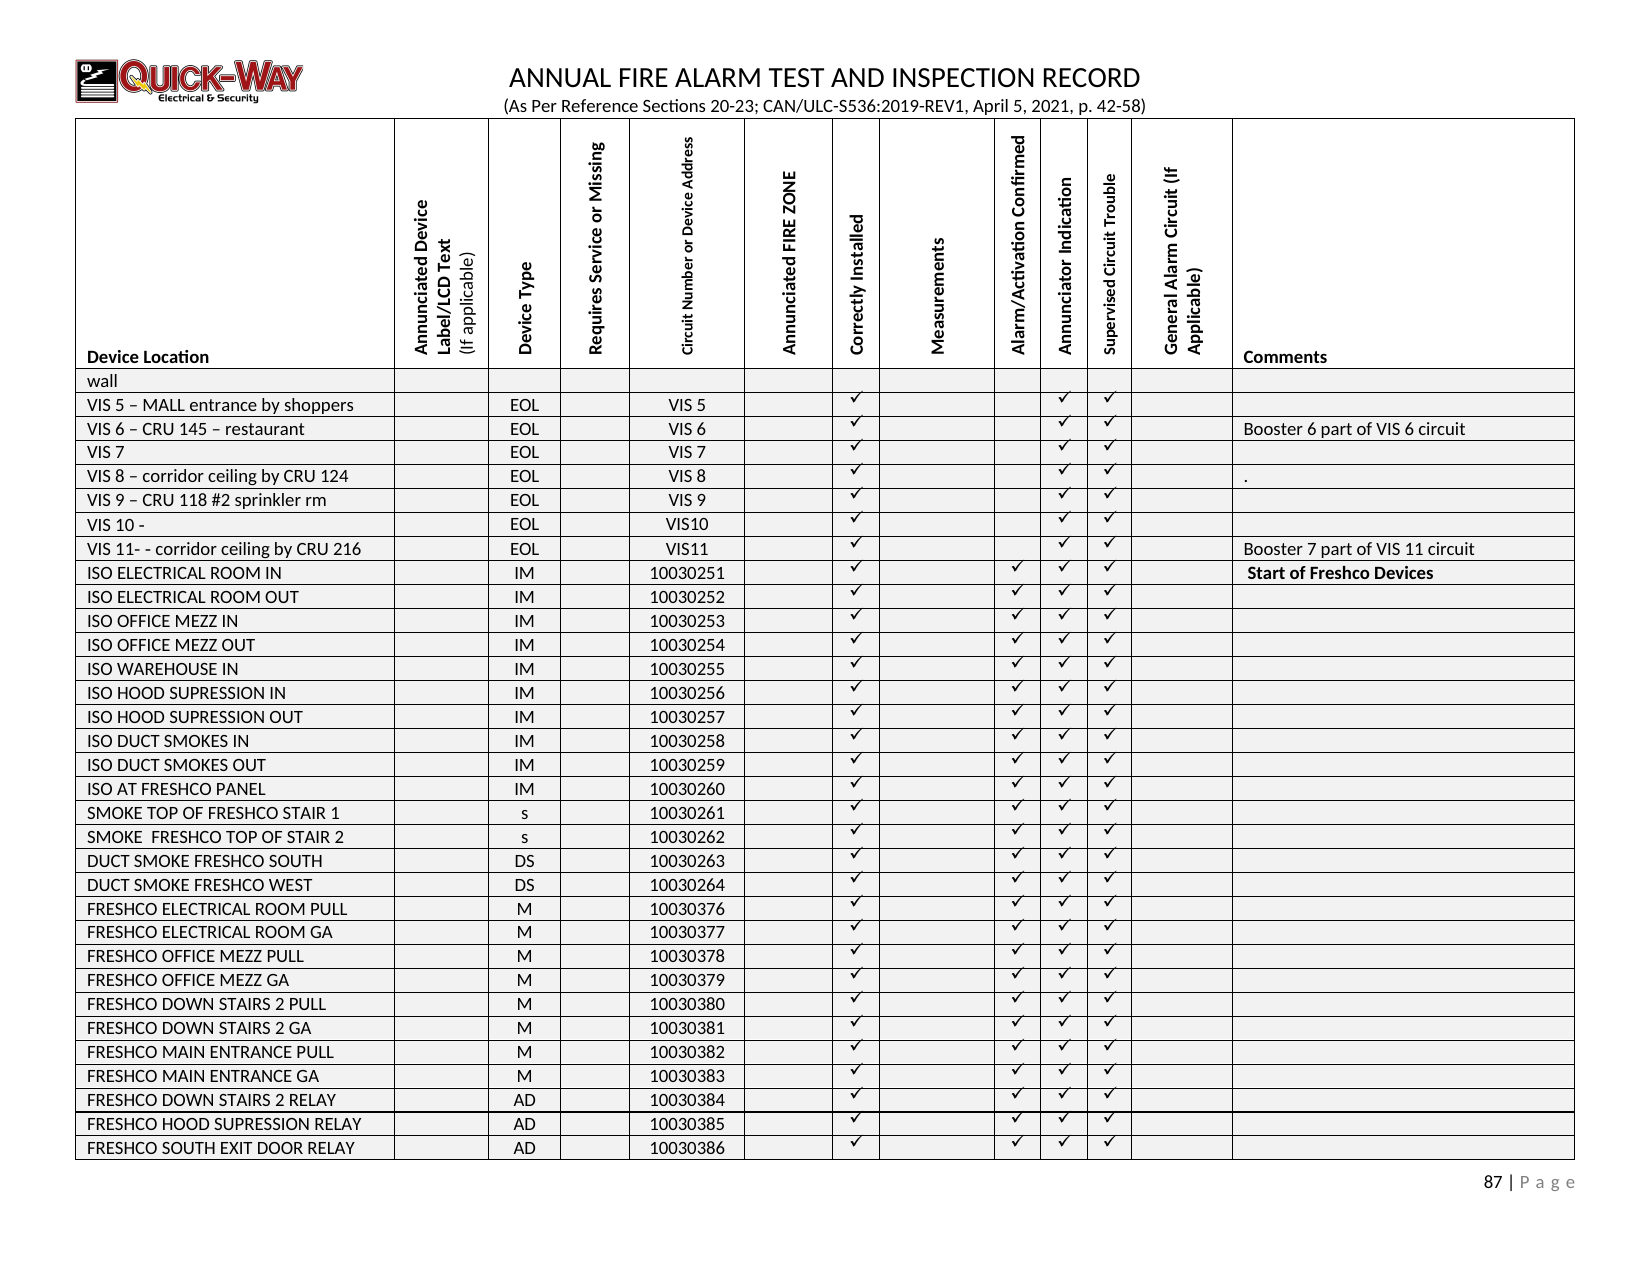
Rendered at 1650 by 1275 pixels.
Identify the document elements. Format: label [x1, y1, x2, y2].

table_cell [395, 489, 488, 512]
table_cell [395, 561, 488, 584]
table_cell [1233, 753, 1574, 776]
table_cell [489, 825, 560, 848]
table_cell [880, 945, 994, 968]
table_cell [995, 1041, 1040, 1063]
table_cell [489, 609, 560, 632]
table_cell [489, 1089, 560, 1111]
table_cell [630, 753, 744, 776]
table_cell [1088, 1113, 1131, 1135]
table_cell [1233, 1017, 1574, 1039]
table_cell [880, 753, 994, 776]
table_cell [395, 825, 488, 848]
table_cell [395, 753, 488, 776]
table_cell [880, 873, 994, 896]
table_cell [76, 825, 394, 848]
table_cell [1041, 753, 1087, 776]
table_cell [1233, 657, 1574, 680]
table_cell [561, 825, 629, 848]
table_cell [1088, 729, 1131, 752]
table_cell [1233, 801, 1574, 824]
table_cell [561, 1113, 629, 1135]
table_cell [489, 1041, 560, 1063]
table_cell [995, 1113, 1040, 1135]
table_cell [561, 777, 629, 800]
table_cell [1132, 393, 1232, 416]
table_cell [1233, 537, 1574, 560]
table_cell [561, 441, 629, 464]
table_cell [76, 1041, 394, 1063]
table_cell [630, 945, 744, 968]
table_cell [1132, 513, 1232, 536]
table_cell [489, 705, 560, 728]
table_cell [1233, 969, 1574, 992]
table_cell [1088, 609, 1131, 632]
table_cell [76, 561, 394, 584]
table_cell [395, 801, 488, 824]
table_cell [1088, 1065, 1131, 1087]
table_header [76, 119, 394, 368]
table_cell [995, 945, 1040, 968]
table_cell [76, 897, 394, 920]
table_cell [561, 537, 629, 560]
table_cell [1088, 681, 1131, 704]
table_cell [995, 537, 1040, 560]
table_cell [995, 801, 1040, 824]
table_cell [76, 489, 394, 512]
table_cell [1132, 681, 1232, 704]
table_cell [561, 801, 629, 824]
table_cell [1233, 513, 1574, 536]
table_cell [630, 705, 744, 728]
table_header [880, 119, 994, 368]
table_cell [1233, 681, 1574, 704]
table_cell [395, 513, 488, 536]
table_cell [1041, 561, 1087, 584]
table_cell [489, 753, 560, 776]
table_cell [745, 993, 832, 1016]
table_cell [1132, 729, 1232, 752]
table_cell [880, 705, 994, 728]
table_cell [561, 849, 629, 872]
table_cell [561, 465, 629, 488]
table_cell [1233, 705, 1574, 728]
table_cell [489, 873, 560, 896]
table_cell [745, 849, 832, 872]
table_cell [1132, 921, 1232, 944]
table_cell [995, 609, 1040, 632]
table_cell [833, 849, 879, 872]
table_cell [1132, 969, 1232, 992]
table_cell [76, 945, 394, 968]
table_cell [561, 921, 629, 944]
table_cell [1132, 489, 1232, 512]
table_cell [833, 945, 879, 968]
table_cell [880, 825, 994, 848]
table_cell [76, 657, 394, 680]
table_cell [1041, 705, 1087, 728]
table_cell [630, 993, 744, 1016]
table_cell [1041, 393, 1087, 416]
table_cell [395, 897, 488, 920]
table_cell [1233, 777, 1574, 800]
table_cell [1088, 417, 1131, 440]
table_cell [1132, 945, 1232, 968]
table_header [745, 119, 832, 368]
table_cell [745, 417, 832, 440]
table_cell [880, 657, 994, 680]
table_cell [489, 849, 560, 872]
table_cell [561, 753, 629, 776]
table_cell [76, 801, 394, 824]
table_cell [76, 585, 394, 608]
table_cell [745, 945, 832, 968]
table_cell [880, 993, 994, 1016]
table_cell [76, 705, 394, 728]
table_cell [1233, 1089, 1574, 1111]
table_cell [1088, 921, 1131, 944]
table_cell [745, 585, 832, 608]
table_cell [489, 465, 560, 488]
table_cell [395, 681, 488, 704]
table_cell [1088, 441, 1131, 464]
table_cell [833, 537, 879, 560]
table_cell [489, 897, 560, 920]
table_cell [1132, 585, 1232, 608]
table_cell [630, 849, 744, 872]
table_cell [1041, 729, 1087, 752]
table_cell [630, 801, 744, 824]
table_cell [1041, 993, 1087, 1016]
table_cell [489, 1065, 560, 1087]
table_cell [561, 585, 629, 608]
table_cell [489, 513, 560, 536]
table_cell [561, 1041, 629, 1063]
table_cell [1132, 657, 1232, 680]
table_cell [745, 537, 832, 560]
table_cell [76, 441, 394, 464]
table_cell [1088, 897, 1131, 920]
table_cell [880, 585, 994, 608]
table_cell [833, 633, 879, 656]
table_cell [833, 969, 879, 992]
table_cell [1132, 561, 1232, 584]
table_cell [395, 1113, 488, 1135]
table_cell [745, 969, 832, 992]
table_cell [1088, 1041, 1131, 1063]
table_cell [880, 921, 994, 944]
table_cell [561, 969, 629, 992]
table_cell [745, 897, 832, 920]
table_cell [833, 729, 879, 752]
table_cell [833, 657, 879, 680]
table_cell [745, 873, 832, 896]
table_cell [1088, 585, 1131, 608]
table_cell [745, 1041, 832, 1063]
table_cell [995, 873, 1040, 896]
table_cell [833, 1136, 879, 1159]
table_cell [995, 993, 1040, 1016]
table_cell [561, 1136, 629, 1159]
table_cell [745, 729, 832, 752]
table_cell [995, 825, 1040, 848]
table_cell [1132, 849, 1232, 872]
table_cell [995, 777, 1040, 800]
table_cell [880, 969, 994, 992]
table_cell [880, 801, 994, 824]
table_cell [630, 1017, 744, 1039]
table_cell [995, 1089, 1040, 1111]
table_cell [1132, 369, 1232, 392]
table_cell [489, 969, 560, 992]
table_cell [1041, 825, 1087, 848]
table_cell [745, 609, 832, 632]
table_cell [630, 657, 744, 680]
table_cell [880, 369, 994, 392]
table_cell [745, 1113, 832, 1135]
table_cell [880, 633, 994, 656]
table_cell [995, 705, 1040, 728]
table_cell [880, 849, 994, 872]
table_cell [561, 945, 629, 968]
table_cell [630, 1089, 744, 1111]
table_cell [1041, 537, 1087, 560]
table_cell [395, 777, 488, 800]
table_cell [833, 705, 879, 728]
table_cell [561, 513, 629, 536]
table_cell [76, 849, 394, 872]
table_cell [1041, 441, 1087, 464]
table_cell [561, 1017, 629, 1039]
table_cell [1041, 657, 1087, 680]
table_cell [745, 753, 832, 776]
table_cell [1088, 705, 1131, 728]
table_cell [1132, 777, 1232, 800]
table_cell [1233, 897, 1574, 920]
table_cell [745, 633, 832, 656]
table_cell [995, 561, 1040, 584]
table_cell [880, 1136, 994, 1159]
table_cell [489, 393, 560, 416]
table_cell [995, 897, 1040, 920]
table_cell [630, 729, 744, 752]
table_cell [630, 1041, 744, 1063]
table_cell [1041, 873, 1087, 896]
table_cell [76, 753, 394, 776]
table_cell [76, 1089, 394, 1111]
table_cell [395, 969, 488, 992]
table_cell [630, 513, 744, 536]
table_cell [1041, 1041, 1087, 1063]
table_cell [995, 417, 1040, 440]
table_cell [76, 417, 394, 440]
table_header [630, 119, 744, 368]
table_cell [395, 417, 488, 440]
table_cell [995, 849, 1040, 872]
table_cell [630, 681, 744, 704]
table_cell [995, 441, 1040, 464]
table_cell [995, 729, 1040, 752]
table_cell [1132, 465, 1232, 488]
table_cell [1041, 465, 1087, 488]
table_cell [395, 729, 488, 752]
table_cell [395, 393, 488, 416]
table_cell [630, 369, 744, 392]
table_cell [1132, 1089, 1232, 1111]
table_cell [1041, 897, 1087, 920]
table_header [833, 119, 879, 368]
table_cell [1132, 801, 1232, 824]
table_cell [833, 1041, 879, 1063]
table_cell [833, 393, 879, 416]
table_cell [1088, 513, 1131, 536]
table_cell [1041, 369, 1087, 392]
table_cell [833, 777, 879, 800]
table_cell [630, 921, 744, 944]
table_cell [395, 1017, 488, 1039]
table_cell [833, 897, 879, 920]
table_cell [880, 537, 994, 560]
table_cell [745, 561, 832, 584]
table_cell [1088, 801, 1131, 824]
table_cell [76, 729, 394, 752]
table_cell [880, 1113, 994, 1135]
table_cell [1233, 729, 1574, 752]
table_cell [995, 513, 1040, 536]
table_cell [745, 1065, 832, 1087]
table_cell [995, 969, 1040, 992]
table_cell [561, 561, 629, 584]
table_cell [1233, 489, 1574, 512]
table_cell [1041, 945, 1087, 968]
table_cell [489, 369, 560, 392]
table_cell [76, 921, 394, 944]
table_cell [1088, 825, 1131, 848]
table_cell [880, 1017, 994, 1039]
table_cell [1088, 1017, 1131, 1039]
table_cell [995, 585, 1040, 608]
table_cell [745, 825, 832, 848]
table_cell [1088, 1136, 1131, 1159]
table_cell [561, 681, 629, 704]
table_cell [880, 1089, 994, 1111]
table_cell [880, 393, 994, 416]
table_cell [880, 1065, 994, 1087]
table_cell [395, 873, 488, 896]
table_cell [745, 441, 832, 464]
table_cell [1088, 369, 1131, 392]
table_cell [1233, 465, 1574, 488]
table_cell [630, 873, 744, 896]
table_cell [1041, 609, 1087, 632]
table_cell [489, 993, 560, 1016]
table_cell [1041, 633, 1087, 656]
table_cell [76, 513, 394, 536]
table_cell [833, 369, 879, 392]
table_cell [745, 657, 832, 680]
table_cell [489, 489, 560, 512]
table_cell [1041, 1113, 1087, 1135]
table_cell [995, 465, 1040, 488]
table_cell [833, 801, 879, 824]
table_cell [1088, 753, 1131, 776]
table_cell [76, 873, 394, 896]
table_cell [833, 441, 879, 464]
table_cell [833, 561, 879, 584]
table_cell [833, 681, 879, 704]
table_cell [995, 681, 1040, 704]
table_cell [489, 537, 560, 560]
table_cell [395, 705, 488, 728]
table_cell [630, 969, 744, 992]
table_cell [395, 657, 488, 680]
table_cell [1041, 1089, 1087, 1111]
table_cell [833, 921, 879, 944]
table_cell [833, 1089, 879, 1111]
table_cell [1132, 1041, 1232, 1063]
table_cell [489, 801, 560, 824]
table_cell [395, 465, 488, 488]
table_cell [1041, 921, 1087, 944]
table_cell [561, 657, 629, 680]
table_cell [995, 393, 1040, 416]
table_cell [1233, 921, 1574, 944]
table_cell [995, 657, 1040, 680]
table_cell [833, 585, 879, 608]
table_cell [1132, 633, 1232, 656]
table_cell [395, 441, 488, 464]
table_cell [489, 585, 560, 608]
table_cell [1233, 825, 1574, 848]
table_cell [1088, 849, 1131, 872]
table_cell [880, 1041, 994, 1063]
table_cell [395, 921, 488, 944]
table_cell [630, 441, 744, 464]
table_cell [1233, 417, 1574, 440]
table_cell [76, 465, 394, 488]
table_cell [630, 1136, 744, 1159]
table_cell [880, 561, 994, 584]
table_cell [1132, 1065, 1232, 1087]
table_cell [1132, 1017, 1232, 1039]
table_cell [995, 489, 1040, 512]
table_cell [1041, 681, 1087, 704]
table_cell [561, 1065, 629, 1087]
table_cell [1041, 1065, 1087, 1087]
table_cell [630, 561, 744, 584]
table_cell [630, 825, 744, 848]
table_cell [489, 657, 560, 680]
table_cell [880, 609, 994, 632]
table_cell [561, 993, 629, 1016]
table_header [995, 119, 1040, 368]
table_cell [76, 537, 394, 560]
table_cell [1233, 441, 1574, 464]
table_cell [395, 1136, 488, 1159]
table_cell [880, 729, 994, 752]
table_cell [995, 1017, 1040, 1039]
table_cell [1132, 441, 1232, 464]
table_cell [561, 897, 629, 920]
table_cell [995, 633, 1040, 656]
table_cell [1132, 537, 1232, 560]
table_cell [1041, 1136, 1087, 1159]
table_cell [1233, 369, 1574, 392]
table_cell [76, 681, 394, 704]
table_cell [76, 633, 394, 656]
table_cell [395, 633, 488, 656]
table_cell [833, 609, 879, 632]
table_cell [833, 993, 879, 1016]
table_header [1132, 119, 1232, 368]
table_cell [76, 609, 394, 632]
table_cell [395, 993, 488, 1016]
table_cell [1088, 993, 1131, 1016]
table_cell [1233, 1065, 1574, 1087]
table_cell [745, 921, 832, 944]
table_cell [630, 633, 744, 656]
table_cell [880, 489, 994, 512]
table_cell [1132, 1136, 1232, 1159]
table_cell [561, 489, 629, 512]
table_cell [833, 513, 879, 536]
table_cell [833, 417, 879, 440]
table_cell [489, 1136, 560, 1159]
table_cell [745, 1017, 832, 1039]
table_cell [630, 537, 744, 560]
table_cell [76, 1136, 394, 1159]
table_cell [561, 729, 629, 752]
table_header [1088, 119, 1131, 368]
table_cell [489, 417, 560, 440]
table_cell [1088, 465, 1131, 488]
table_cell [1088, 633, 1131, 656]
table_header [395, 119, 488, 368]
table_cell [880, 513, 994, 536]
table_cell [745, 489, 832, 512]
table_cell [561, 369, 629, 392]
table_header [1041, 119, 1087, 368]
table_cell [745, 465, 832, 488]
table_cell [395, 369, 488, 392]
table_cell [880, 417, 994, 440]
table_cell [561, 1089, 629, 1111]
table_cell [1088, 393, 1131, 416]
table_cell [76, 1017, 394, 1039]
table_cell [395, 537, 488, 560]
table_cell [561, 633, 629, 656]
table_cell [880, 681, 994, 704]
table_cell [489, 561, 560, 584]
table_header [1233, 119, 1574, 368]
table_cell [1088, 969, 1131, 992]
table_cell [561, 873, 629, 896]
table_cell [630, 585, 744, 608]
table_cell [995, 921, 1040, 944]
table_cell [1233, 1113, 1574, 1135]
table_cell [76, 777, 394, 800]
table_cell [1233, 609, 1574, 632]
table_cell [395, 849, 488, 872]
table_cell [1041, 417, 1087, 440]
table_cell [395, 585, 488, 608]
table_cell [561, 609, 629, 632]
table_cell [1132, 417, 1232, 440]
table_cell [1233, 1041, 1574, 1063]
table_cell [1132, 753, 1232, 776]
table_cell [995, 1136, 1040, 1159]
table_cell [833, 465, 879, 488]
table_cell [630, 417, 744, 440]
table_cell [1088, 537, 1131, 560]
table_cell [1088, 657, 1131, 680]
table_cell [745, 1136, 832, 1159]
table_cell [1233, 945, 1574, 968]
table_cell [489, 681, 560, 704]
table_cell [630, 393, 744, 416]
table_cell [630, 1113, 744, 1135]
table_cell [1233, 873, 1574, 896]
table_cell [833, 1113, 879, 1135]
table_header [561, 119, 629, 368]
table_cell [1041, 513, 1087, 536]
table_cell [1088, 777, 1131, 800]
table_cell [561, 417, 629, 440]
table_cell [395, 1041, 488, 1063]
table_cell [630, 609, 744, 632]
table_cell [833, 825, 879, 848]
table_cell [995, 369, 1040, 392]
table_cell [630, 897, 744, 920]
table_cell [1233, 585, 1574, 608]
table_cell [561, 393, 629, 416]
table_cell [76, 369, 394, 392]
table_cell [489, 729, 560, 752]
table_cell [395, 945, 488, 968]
picture [75, 59, 304, 105]
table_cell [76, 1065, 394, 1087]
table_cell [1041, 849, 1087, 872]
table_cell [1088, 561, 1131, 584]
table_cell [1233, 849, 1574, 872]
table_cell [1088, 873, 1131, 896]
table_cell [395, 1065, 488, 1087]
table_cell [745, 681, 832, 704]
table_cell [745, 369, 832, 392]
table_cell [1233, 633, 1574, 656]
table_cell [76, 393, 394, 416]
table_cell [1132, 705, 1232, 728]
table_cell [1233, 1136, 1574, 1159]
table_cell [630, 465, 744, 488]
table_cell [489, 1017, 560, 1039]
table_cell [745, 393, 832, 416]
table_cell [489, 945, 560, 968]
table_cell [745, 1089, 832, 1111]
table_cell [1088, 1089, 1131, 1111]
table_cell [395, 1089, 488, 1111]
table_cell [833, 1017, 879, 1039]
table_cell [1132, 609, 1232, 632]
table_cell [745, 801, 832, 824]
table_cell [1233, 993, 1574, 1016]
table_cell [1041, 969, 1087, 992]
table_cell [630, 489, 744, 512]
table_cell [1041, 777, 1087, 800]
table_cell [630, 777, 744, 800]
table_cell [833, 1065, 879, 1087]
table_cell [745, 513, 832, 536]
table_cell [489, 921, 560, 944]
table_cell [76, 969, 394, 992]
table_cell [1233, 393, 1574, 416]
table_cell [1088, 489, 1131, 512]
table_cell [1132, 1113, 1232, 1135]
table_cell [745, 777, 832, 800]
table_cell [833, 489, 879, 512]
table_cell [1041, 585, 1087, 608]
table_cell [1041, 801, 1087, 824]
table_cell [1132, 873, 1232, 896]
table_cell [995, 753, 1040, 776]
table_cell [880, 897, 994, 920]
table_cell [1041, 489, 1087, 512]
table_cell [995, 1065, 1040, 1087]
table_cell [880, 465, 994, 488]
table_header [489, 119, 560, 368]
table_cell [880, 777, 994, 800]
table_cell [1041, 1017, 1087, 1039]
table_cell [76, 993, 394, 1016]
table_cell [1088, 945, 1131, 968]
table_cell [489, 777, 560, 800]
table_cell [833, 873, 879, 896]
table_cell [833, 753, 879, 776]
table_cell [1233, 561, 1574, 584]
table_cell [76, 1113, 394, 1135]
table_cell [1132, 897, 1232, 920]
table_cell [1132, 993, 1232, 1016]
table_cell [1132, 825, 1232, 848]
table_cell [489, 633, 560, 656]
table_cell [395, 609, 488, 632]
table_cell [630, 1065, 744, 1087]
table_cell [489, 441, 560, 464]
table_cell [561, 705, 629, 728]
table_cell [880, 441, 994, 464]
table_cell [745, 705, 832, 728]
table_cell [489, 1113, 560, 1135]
